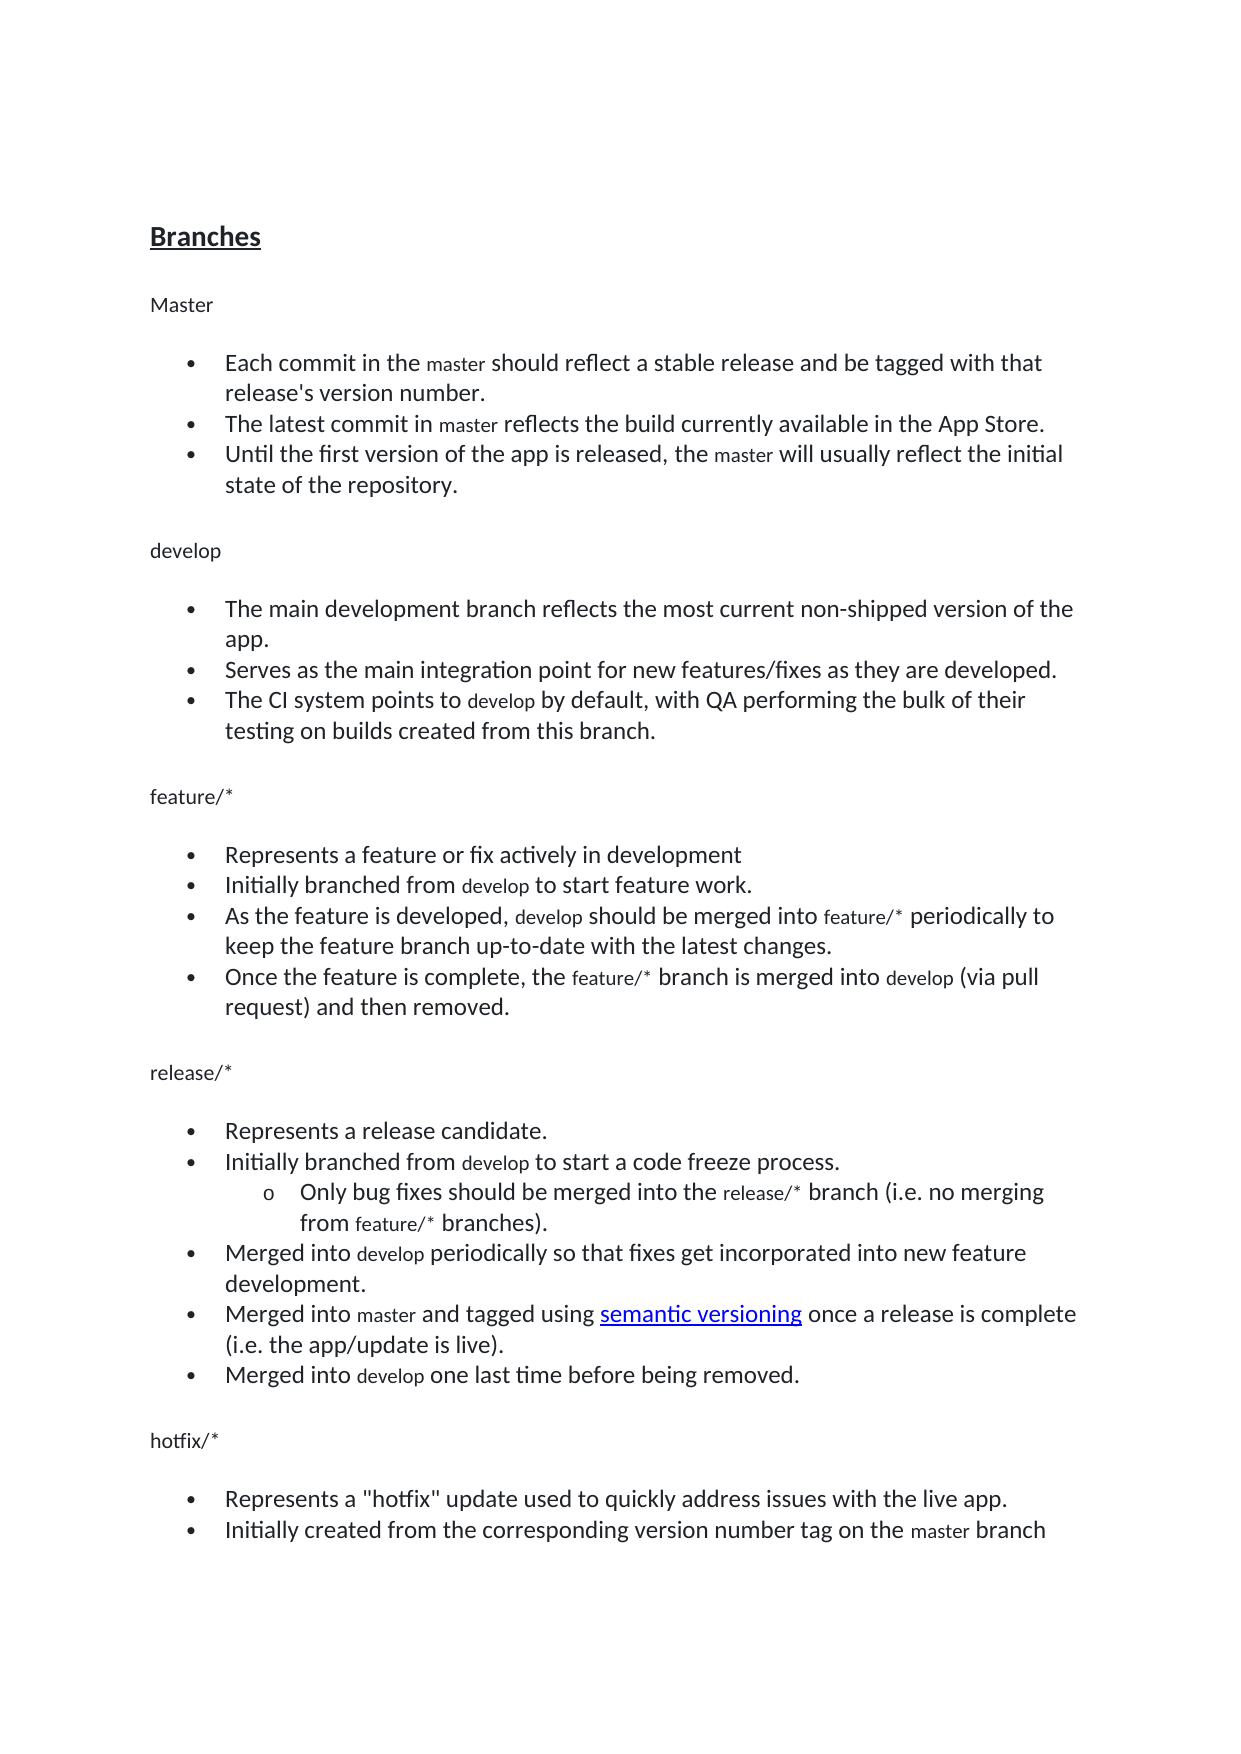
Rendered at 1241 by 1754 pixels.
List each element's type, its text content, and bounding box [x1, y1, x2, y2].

subtitle develop [150, 537, 1090, 564]
list Initially created from the corresponding version number tag on the master branch [187, 1514, 1090, 1544]
list Initially branched from develop to start feature work. [187, 869, 1090, 900]
list Represents a release candidate. [187, 1115, 1090, 1146]
list Merged into develop periodically so that fixes get incorporated into new feature development. [187, 1237, 1090, 1298]
list As the feature is developed, develop should be merged into feature/* periodically to keep the feature branch up-to-date with the latest changes. [187, 900, 1090, 961]
list Initially branched from develop to start a code freeze process. [187, 1146, 1090, 1176]
subtitle Master [150, 291, 1090, 318]
list Until the first version of the app is released, the master will usually reflect the initial state of the repository. [187, 438, 1090, 499]
list Once the feature is complete, the feature/* branch is merged into develop (via pull request) and then removed. [187, 961, 1090, 1022]
list Represents a feature or fix actively in development [187, 839, 1090, 869]
subtitle release/* [150, 1059, 1090, 1086]
list The CI system points to develop by default, with QA performing the bulk of their testing on builds created from this branch. [187, 684, 1090, 746]
list Merged into develop one last time before being removed. [187, 1359, 1090, 1390]
list Represents a "hotfix" update used to quickly address issues with the live app. [187, 1483, 1090, 1514]
list Only bug fixes should be merged into the release/* branch (i.e. no merging from feature/* branches). [262, 1176, 1090, 1237]
list Serves as the main integration point for new features/fixes as they are developed. [187, 654, 1090, 684]
list Each commit in the master should reflect a stable release and be tagged with that release's version number. [187, 347, 1090, 408]
list The latest commit in master reflects the build currently available in the App Store. [187, 408, 1090, 438]
subtitle hotfix/* [150, 1427, 1090, 1454]
list The main development branch reflects the most current non-shipped version of the app. [187, 593, 1090, 654]
subtitle Branches [150, 218, 1090, 254]
list Merged into master and tagged using semantic versioning once a release is complete (i.e. the app/update is live). [187, 1298, 1090, 1359]
subtitle feature/* [150, 783, 1090, 810]
